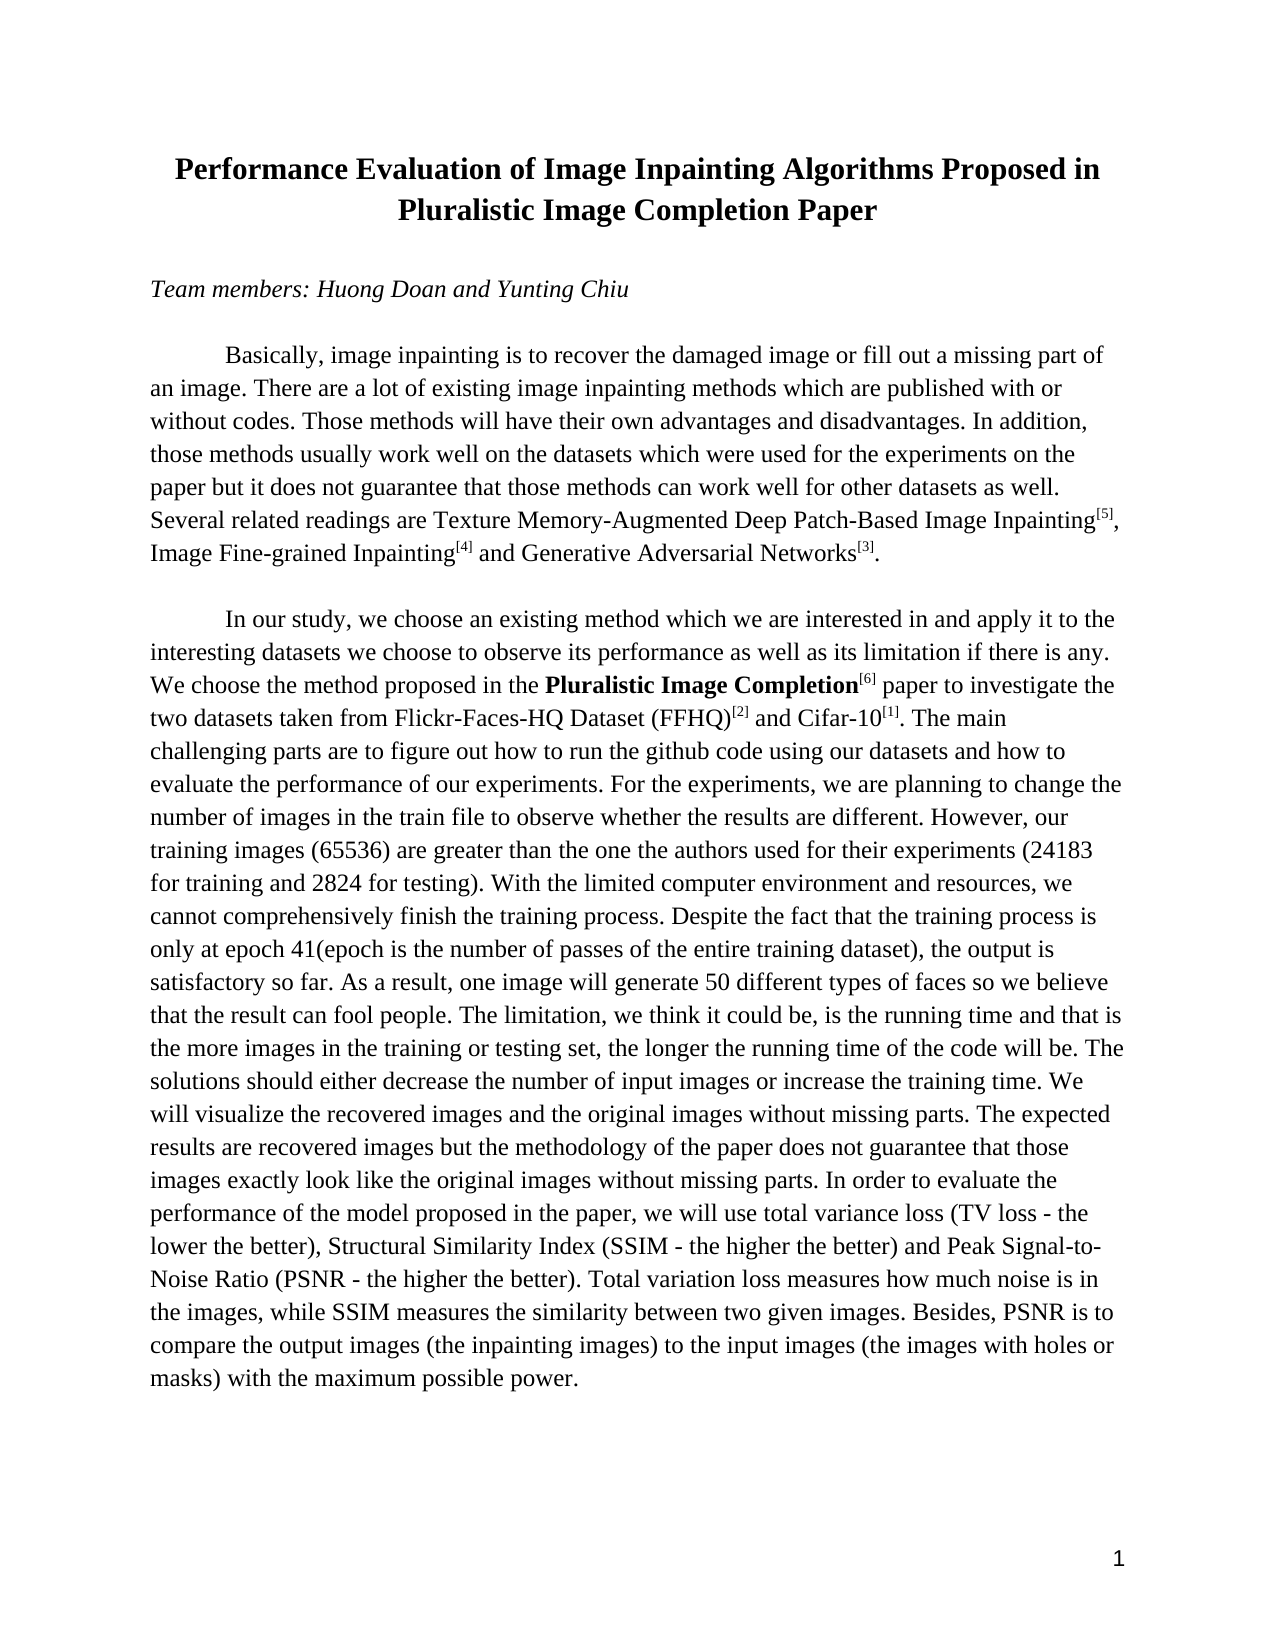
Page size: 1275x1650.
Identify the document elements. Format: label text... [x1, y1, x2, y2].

text Basically, image inpainting is to recover the damaged image or fill out a missing part of an image. There are a lot of existing image inpainting methods which are published with or without codes. Those methods will have their own advantages and disadvantages. In addition, those methods usually work well on the datasets which were used for the experiments on the paper but it does not guarantee that those methods can work well for other datasets as well. Several related readings are Texture Memory-Augmented Deep Patch-Based Image Inpainting[5], Image Fine-grained Inpainting[4] and Generative Adversarial Networks[3]. [150, 340, 1125, 567]
text Team members: Huong Doan and Yunting Chiu [150, 274, 1125, 302]
text Performance Evaluation of Image Inpainting Algorithms Proposed in Pluralistic Image Completion Paper [150, 150, 1125, 227]
text In our study, we choose an existing method which we are interested in and apply it to the interesting datasets we choose to observe its performance as well as its limitation if there is any. We choose the method proposed in the Pluralistic Image Completion[6] paper to investigate the two datasets taken from Flickr-Faces-HQ Dataset (FFHQ)[2] and Cifar-10[1]. The main challenging parts are to figure out how to run the github code using our datasets and how to evaluate the performance of our experiments. For the experiments, we are planning to change the number of images in the train file to observe whether the results are different. However, our training images (65536) are greater than the one the authors used for their experiments (24183 for training and 2824 for testing). With the limited computer environment and resources, we cannot comprehensively finish the training process. Despite the fact that the training process is only at epoch 41(epoch is the number of passes of the entire training dataset), the output is satisfactory so far. As a result, one image will generate 50 different types of faces so we believe that the result can fool people. The limitation, we think it could be, is the running time and that is the more images in the training or testing set, the longer the running time of the code will be. The solutions should either decrease the number of input images or increase the training time. We will visualize the recovered images and the original images without missing parts. The expected results are recovered images but the methodology of the paper does not guarantee that those images exactly look like the original images without missing parts. In order to evaluate the performance of the model proposed in the paper, we will use total variance loss (TV loss - the lower the better), Structural Similarity Index (SSIM - the higher the better) and Peak Signal-to-Noise Ratio (PSNR - the higher the better). Total variation loss measures how much noise is in the images, while SSIM measures the similarity between two given images. Besides, PSNR is to compare the output images (the inpainting images) to the input images (the images with holes or masks) with the maximum possible power. [150, 604, 1125, 1392]
